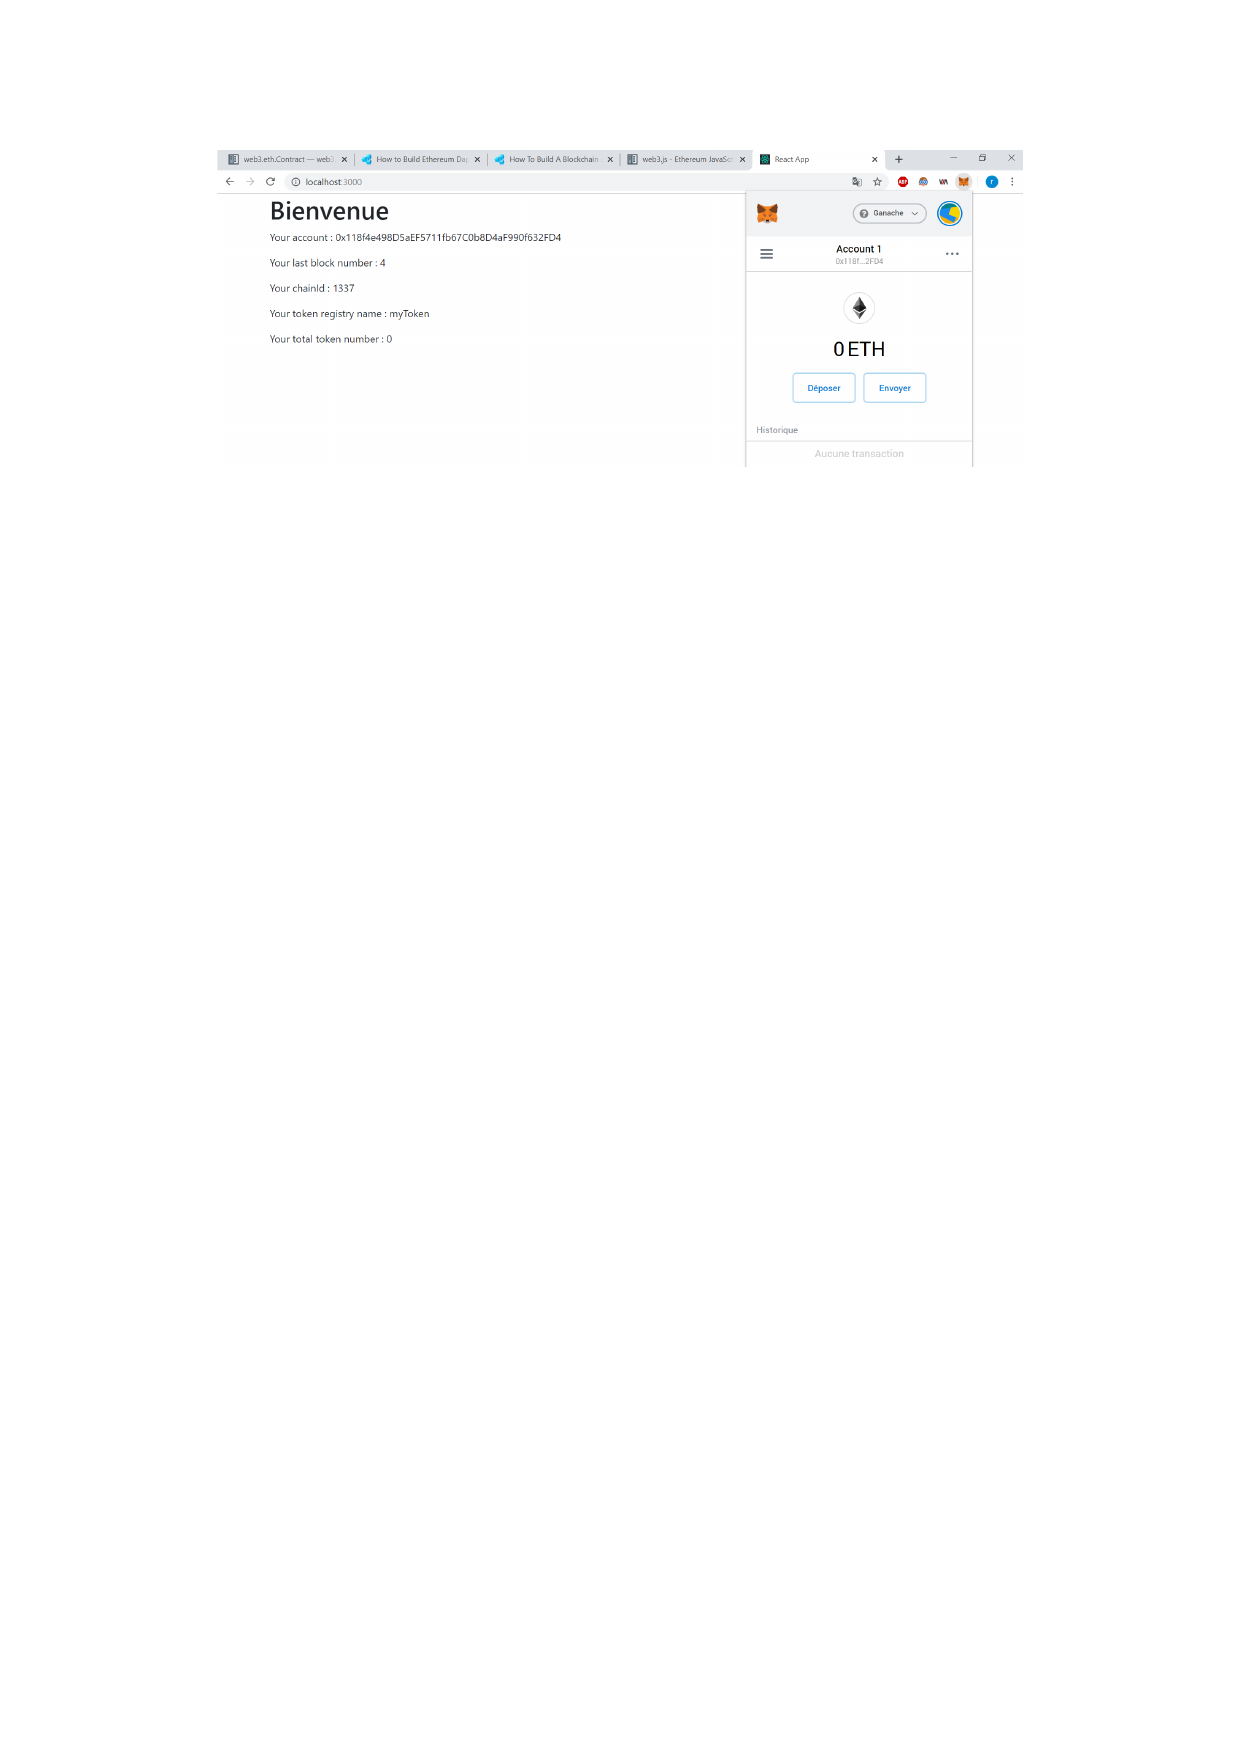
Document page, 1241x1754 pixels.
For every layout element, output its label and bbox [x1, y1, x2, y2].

picture [217, 150, 1023, 467]
